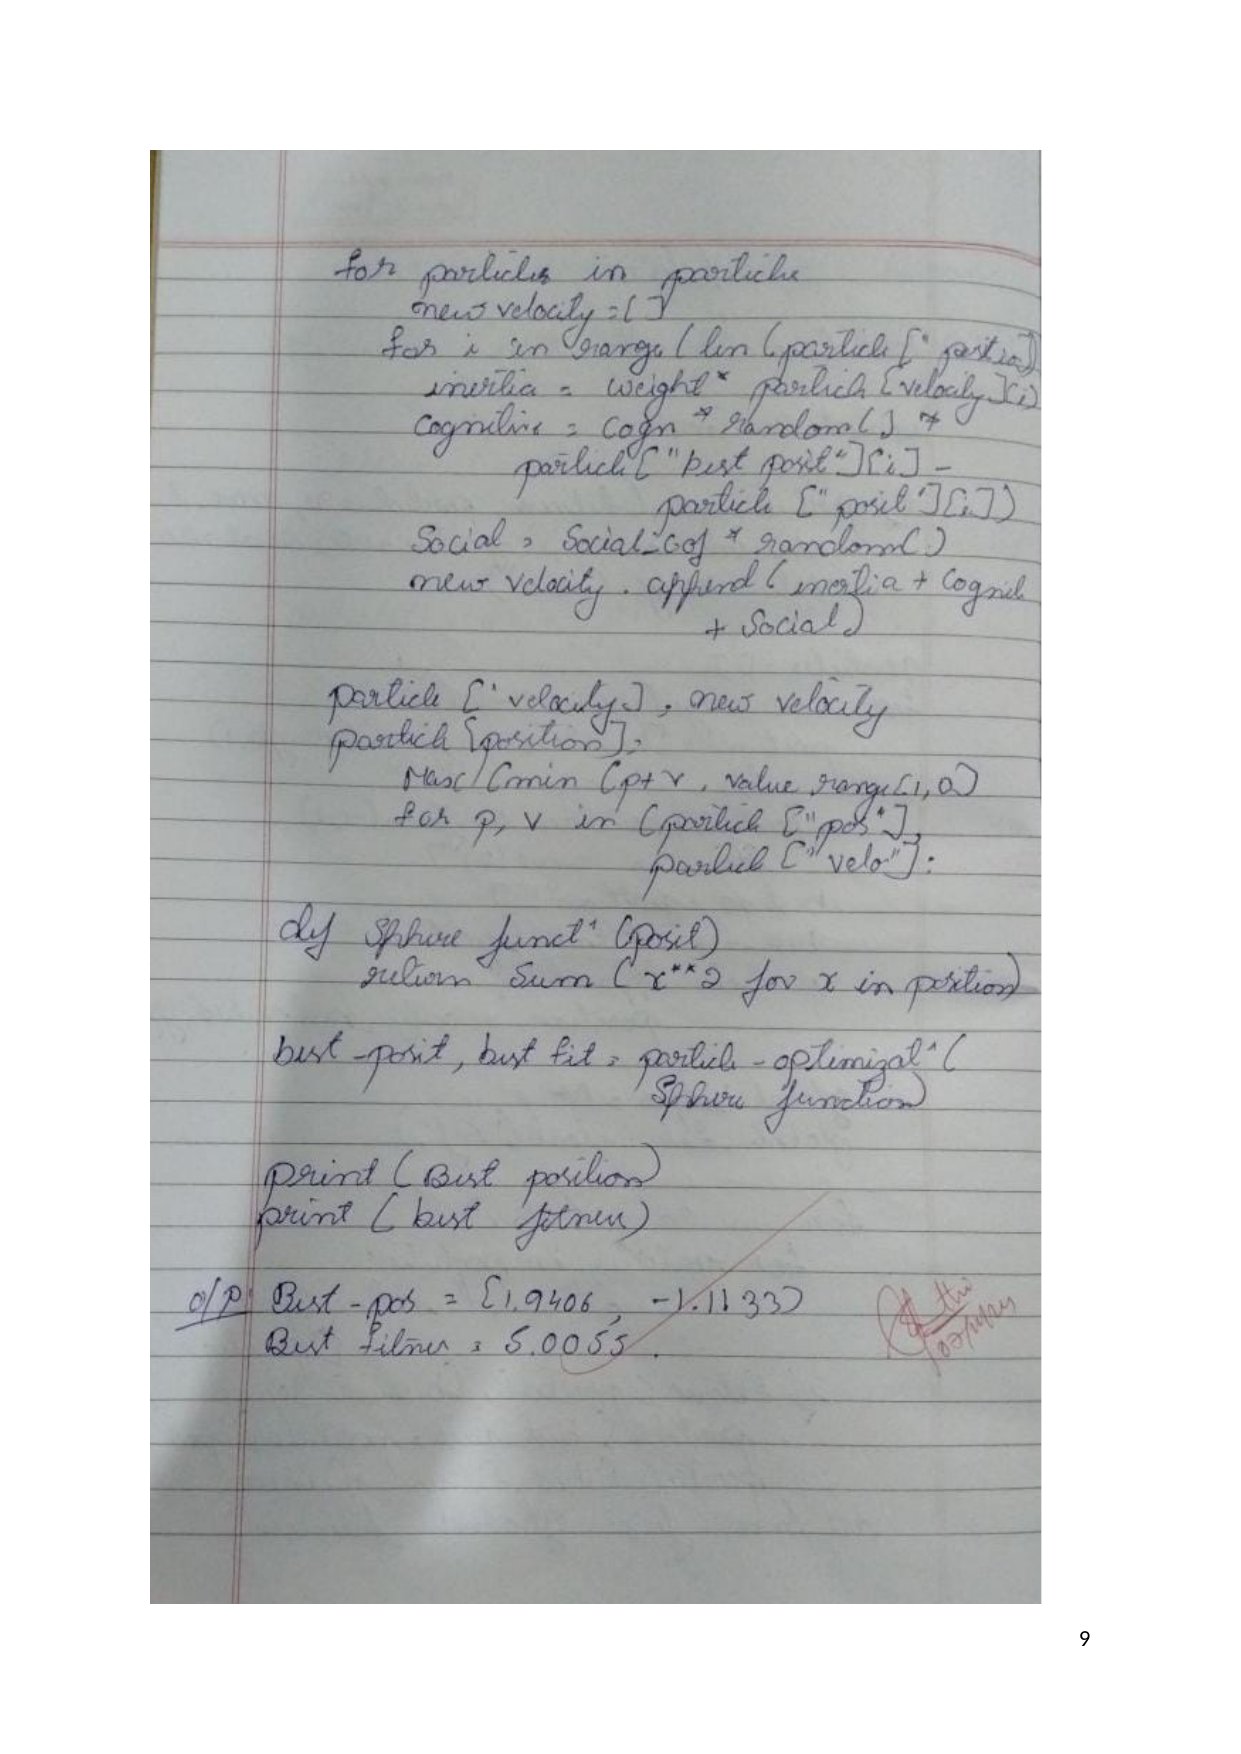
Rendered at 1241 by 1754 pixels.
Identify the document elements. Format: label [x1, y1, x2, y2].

picture [150, 150, 1042, 1604]
